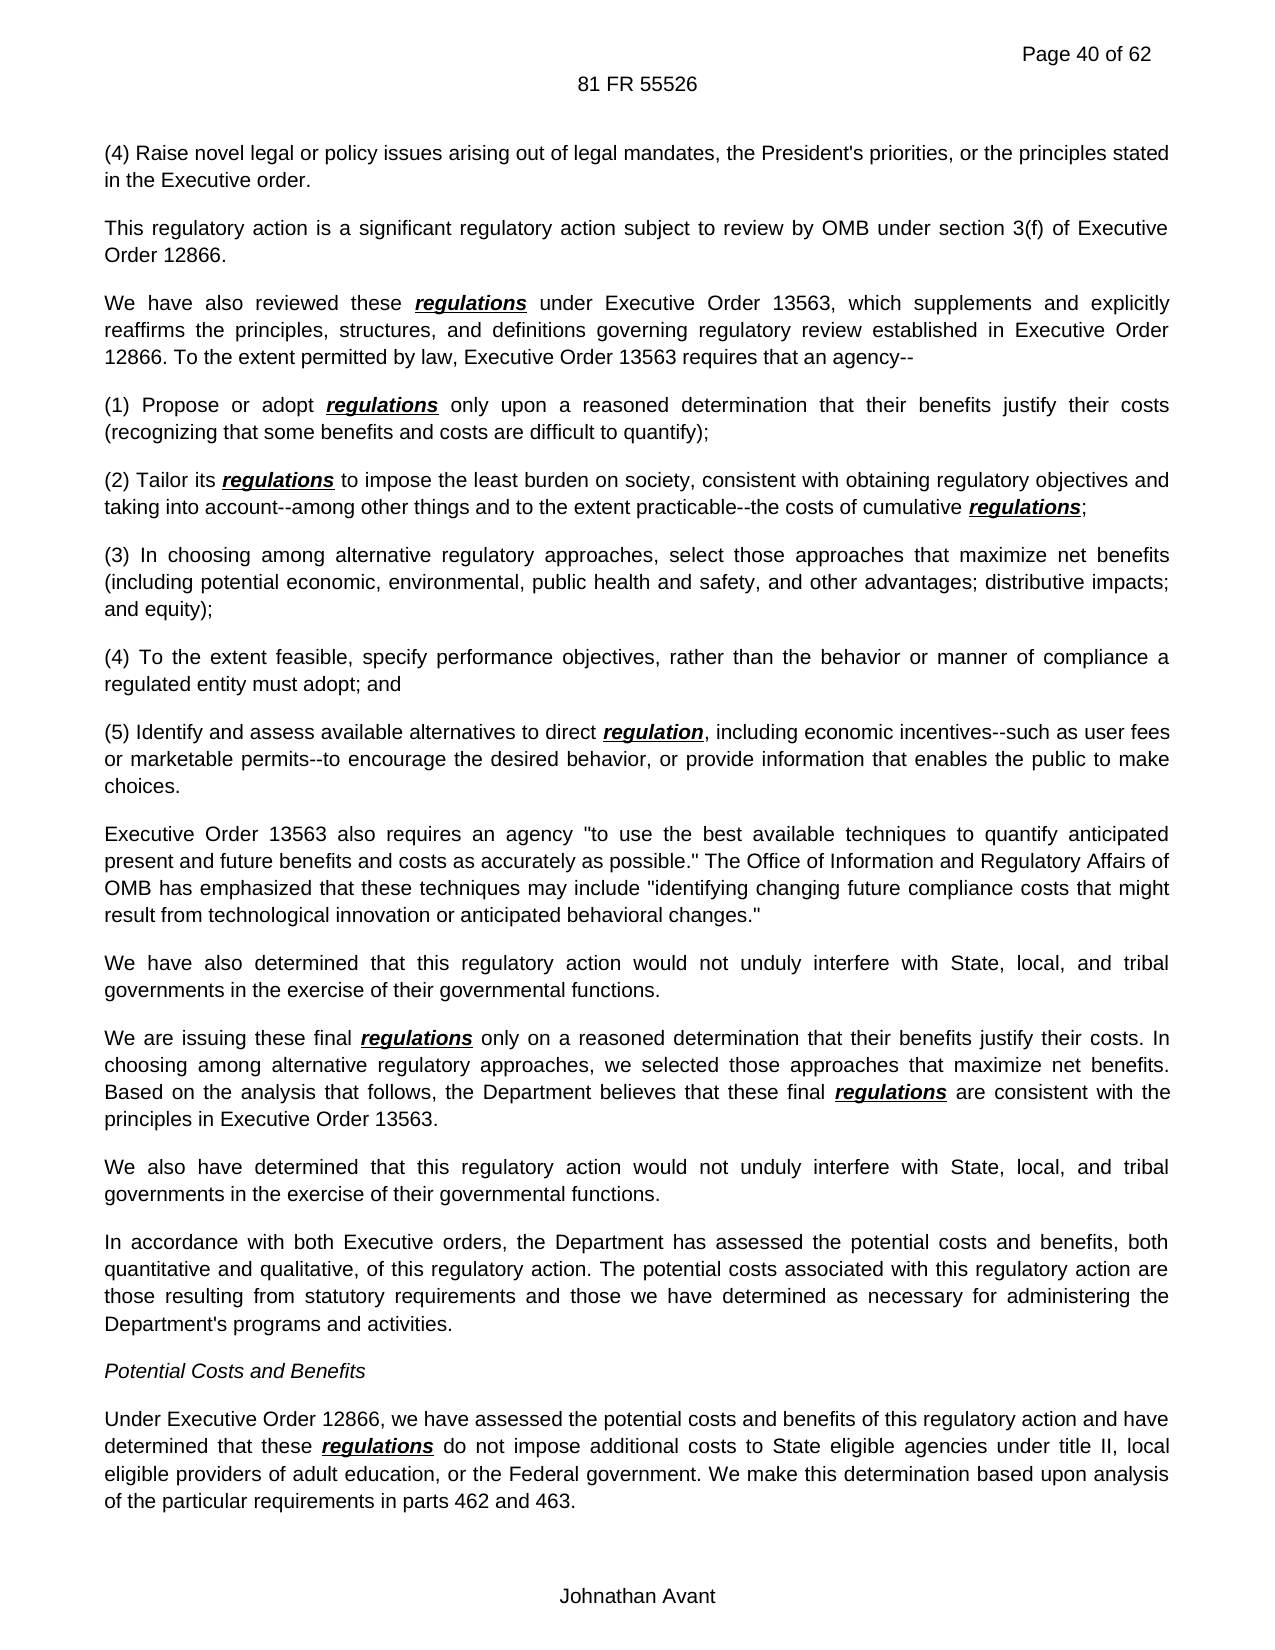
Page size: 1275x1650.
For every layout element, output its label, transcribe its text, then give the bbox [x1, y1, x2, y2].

text This regulatory action is a significant regulatory action subject to review by OMB under section 3(f) of Executive Order 12866. [104, 212, 1171, 267]
text (2) Tailor its regulations to impose the least burden on society, consistent with obtaining regulatory objectives and taking into account--among other things and to the extent practicable--the costs of cumulative regulations; [104, 464, 1171, 519]
text (5) Identify and assess available alternatives to direct regulation, including economic incentives--such as user fees or marketable permits--to encourage the desired behavior, or provide information that enables the public to make choices. [104, 717, 1171, 798]
text We also have determined that this regulatory action would not unduly interfere with State, local, and tribal governments in the exercise of their governmental functions. [104, 1152, 1171, 1206]
text We have also determined that this regulatory action would not unduly interfere with State, local, and tribal governments in the exercise of their governmental functions. [104, 948, 1171, 1002]
text We are issuing these final regulations only on a reasoned determination that their benefits justify their costs. In choosing among alternative regulatory approaches, we selected those approaches that maximize net benefits. Based on the analysis that follows, the Department believes that these final regulations are consistent with the principles in Executive Order 13563. [104, 1023, 1171, 1131]
text (4) To the extent feasible, specify performance objectives, rather than the behavior or manner of compliance a regulated entity must adopt; and [104, 642, 1171, 696]
text Executive Order 13563 also requires an agency "to use the best available techniques to quantify anticipated present and future benefits and costs as accurately as possible." The Office of Information and Regulatory Affairs of OMB has emphasized that these techniques may include "identifying changing future compliance costs that might result from technological innovation or anticipated behavioral changes." [104, 819, 1171, 927]
text (4) Raise novel legal or policy issues arising out of legal mandates, the President's priorities, or the principles stated in the Executive order. [104, 137, 1171, 192]
text Potential Costs and Benefits [104, 1356, 1171, 1383]
text We have also reviewed these regulations under Executive Order 13563, which supplements and explicitly reaffirms the principles, structures, and definitions governing regulatory review established in Executive Order 12866. To the extent permitted by law, Executive Order 13563 requires that an agency-- [104, 287, 1171, 369]
text (3) In choosing among alternative regulatory approaches, select those approaches that maximize net benefits (including potential economic, environmental, public health and safety, and other advantages; distributive impacts; and equity); [104, 539, 1171, 621]
text Under Executive Order 12866, we have assessed the potential costs and benefits of this regulatory action and have determined that these regulations do not impose additional costs to State eligible agencies under title II, local eligible providers of adult education, or the Federal government. We make this determination based upon analysis of the particular requirements in parts 462 and 463. [104, 1404, 1171, 1512]
text In accordance with both Executive orders, the Department has assessed the potential costs and benefits, both quantitative and qualitative, of this regulatory action. The potential costs associated with this regulatory action are those resulting from statutory requirements and those we have determined as necessary for administering the Department's programs and activities. [104, 1227, 1171, 1335]
text (1) Propose or adopt regulations only upon a reasoned determination that their benefits justify their costs (recognizing that some benefits and costs are difficult to quantify); [104, 389, 1171, 444]
